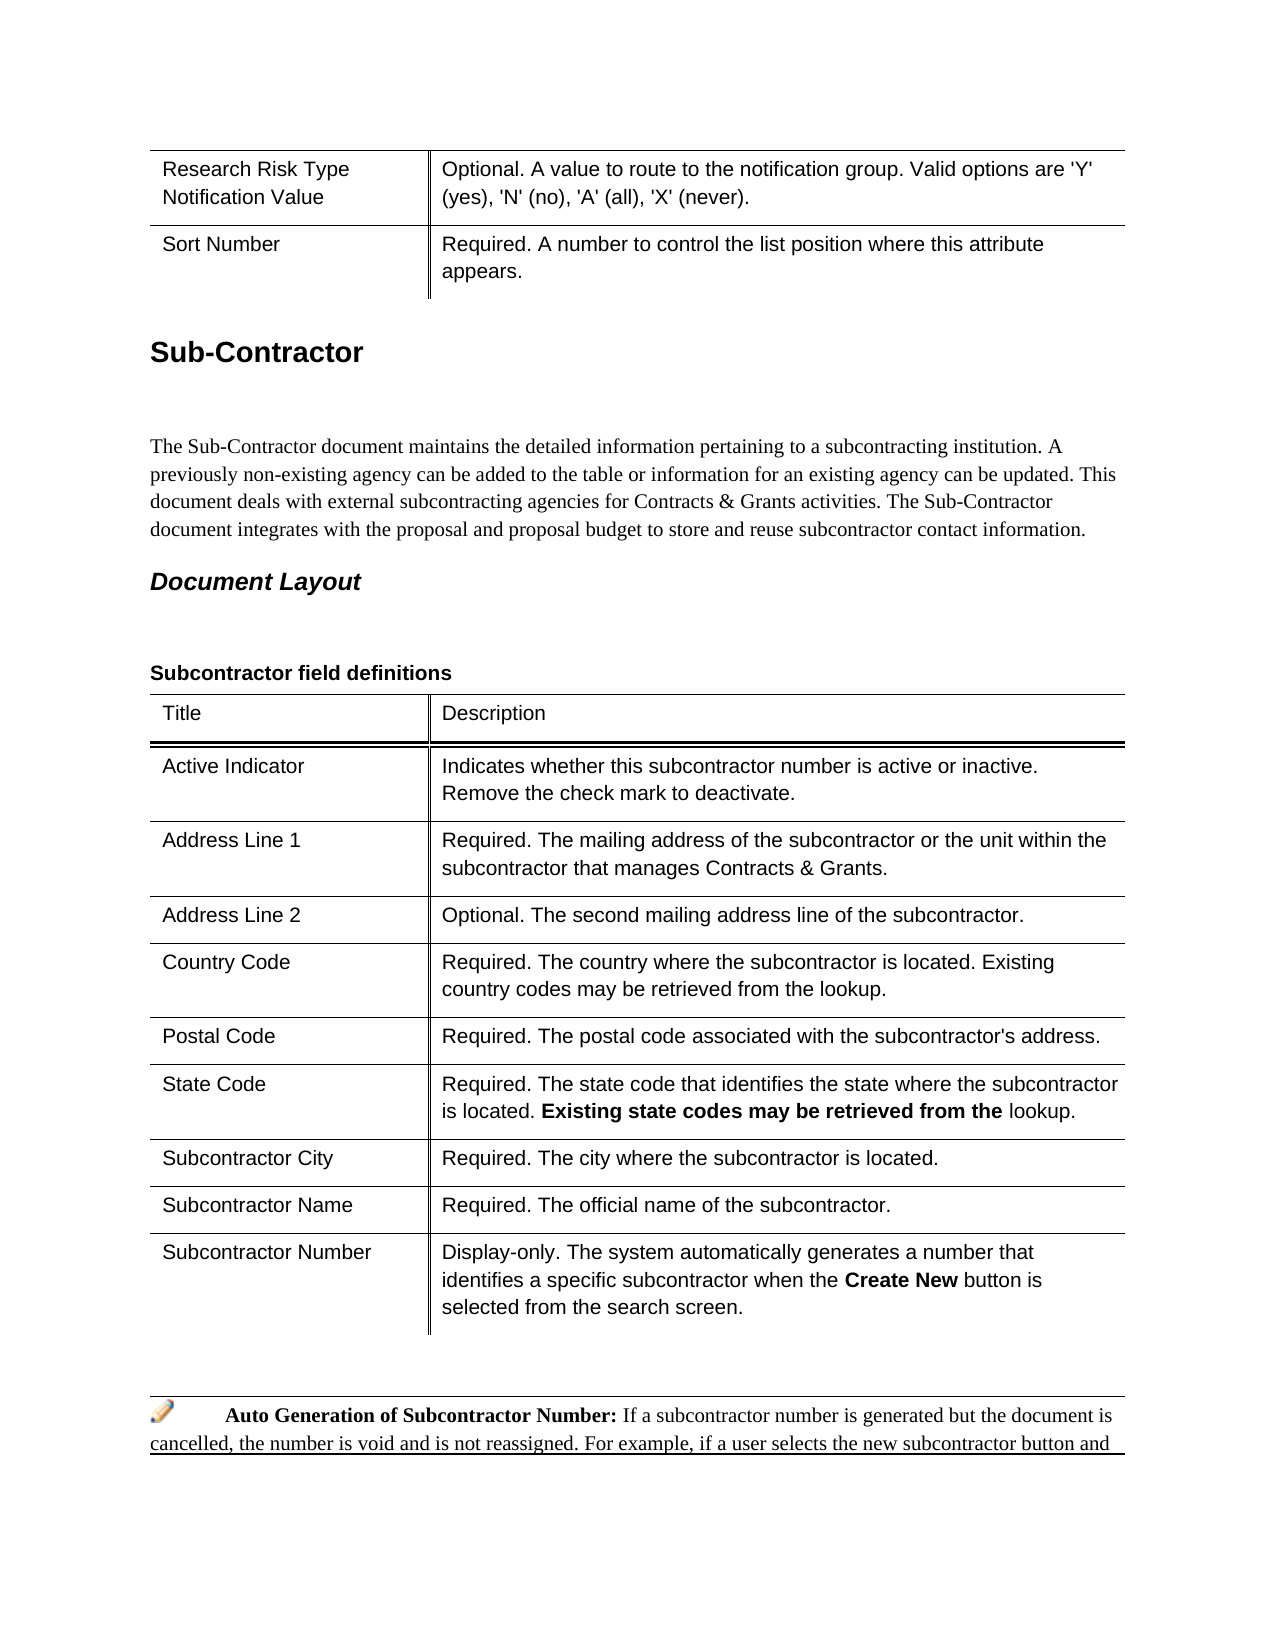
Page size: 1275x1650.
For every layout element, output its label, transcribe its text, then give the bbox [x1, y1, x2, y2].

table_cell Postal Code [150, 1018, 428, 1064]
table_cell Address Line 2 [150, 897, 428, 943]
table_cell Required. The city where the subcontractor is located. [431, 1140, 1125, 1186]
table_cell Subcontractor Name [150, 1187, 428, 1233]
table_cell Required. The mailing address of the subcontractor or the unit within the subcontractor that manages Contracts & Grants. [431, 822, 1125, 896]
subtitle Sub-Contractor [150, 334, 1125, 368]
table_cell Sort Number [150, 226, 428, 299]
table_header Title [150, 695, 428, 741]
table_cell Optional. A value to route to the notification group. Valid options are 'Y' (yes), 'N' (no), 'A' (all), 'X' (never). [431, 151, 1125, 224]
table_cell Indicates whether this subcontractor number is active or inactive. Remove the check mark to deactivate. [431, 748, 1125, 821]
subtitle Document Layout [150, 567, 1125, 596]
table_cell Subcontractor City [150, 1140, 428, 1186]
table_cell Display-only. The system automatically generates a number that identifies a specific subcontractor when the Create New button is selected from the search screen. [431, 1234, 1125, 1335]
table_cell Required. The country where the subcontractor is located. Existing country codes may be retrieved from the lookup. [431, 944, 1125, 1017]
picture [150, 1399, 174, 1423]
table_cell Required. The official name of the subcontractor. [431, 1187, 1125, 1233]
table_header Description [431, 695, 1125, 741]
table_cell Optional. The second mailing address line of the subcontractor. [431, 897, 1125, 943]
table_cell Country Code [150, 944, 428, 1017]
subtitle Subcontractor field definitions [150, 660, 1117, 684]
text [150, 1397, 1125, 1453]
table_cell Address Line 1 [150, 822, 428, 896]
table_cell Research Risk Type Notification Value [150, 151, 428, 224]
table_cell Required. The state code that identifies the state where the subcontractor is located. Existing state codes may be retrieved from the lookup. [431, 1065, 1125, 1139]
text The Sub-Contractor document maintains the detailed information pertaining to a subcontracting institution. A previously non-existing agency can be added to the table or information for an existing agency can be updated. This document deals with external subcontracting agencies for Contracts & Grants activities. The Sub-Contractor document integrates with the proposal and proposal budget to store and reuse subcontractor contact information. [150, 434, 1125, 541]
table_cell Active Indicator [150, 748, 428, 821]
table_cell Subcontractor Number [150, 1234, 428, 1335]
table_cell Required. The postal code associated with the subcontractor's address. [431, 1018, 1125, 1064]
table_cell State Code [150, 1065, 428, 1139]
table_cell Required. A number to control the list position where this attribute appears. [431, 226, 1125, 299]
